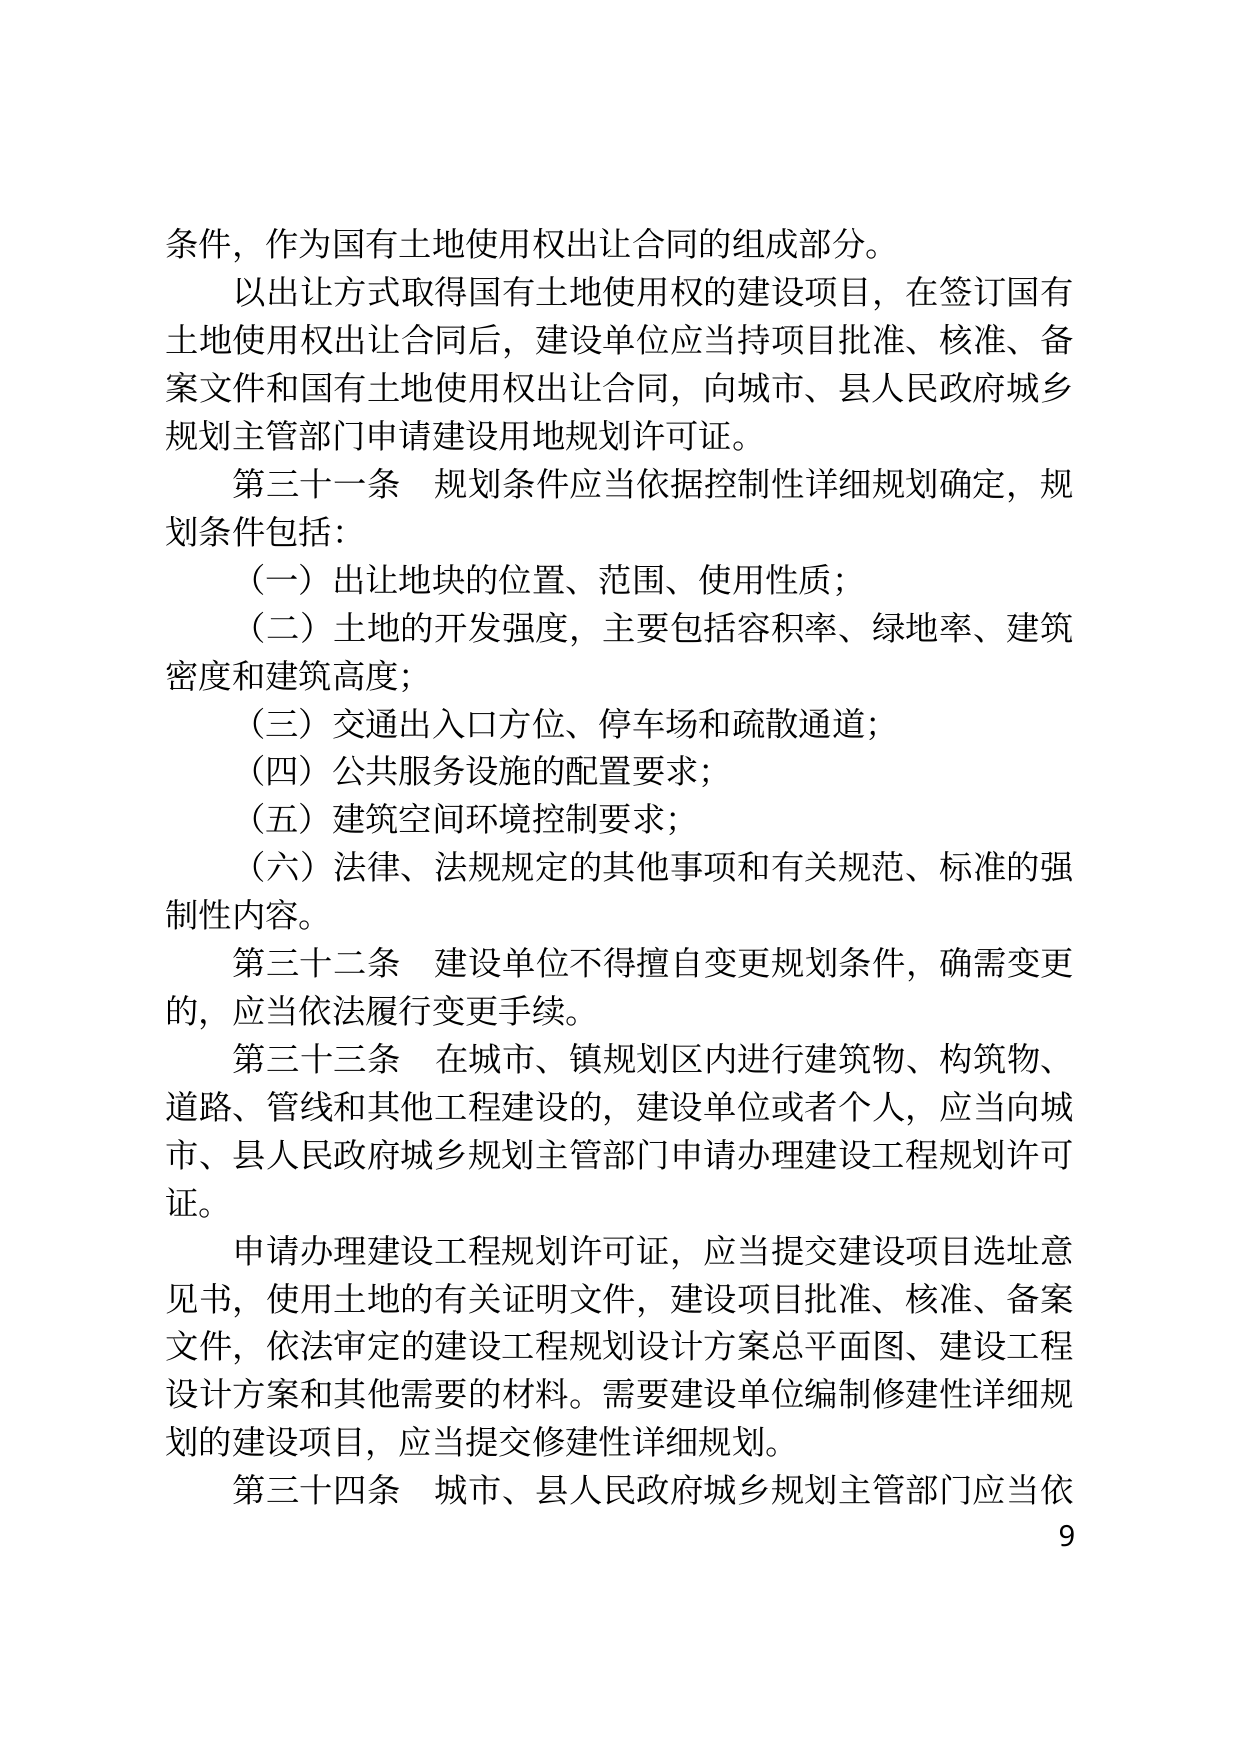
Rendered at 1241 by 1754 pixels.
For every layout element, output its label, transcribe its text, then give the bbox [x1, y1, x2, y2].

text 第三十二条 建设单位不得擅自变更规划条件，确需变更的，应当依法履行变更手续。 [165, 937, 1075, 1033]
text 以出让方式取得国有土地使用权的建设项目，在签订国有土地使用权出让合同后，建设单位应当持项目批准、核准、备案文件和国有土地使用权出让合同，向城市、县人民政府城乡规划主管部门申请建设用地规划许可证。 [165, 266, 1075, 458]
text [165, 218, 1075, 266]
text （三）交通出入口方位、停车场和疏散通道； [165, 698, 1075, 746]
text 第三十三条 在城市、镇规划区内进行建筑物、构筑物、道路、管线和其他工程建设的，建设单位或者个人，应当向城市、县人民政府城乡规划主管部门申请办理建设工程规划许可证。 [165, 1033, 1075, 1225]
text （一）出让地块的位置、范围、使用性质； [165, 554, 1075, 602]
text 第三十一条 规划条件应当依据控制性详细规划确定，规划条件包括： [165, 458, 1075, 554]
text （五）建筑空间环境控制要求； [165, 793, 1075, 841]
text （四）公共服务设施的配置要求； [165, 746, 1075, 793]
text （二）土地的开发强度，主要包括容积率、绿地率、建筑密度和建筑高度； [165, 602, 1075, 698]
text （六）法律、法规规定的其他事项和有关规范、标准的强制性内容。 [165, 841, 1075, 937]
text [165, 1464, 1075, 1512]
text 申请办理建设工程规划许可证，应当提交建设项目选址意见书，使用土地的有关证明文件，建设项目批准、核准、备案文件，依法审定的建设工程规划设计方案总平面图、建设工程设计方案和其他需要的材料。需要建设单位编制修建性详细规划的建设项目，应当提交修建性详细规划。 [165, 1225, 1075, 1464]
